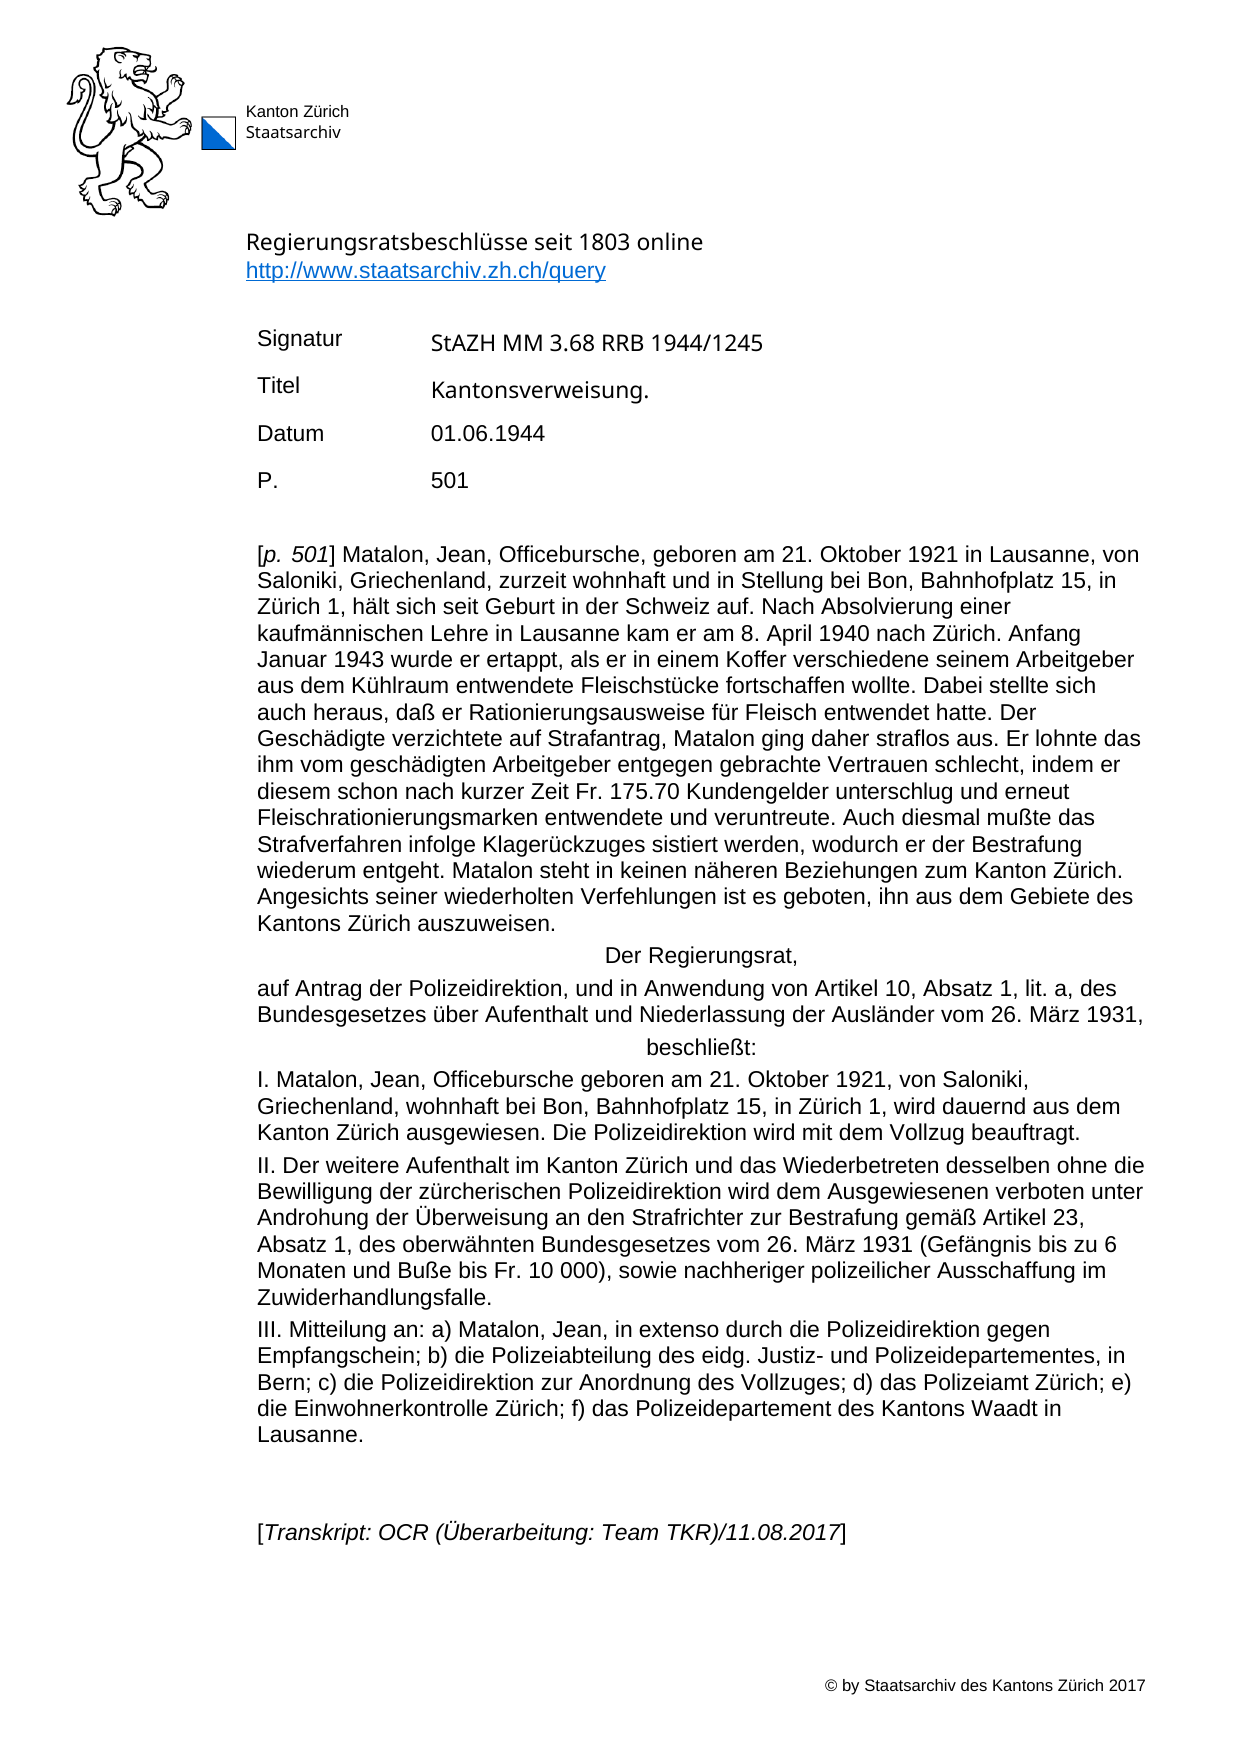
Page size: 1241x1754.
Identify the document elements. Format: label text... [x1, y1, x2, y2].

text III. Mitteilung an: a) Matalon, Jean, in extenso durch die Polizeidirektion gegen Empfangschein; b) die Polizeiabteilung des eidg. Justiz- und Polizeidepartementes, in Bern; c) die Polizeidirektion zur Anordnung des Vollzuges; d) das Polizeiamt Zürich; e) die Einwohnerkontrolle Zürich; f) das Polizeidepartement des Kantons Waadt in Lausanne. [257, 1316, 1146, 1448]
text I. Matalon, Jean, Officebursche geboren am 21. Oktober 1921, von Saloniki, Griechenland, wohnhaft bei Bon, Bahnhofplatz 15, in Zürich 1, wird dauernd aus dem Kanton Zürich ausgewiesen. Die Polizeidirektion wird mit dem Vollzug beauftragt. [257, 1066, 1146, 1145]
picture [200, 115, 237, 151]
table_cell Datum [246, 414, 419, 461]
text [Transkript: OCR (Überarbeitung: Team TKR)/11.08.2017] [257, 1519, 1146, 1546]
picture [59, 44, 196, 222]
table_header StAZH MM 3.68 RRB 1944/1245 [419, 319, 1119, 366]
text auf Antrag der Polizeidirektion, und in Anwendung von Artikel 10, Absatz 1, lit. a, des Bundesgesetzes über Aufenthalt und Niederlassung der Ausländer vom 26. März 1931, [257, 975, 1146, 1027]
text [p. 501] Matalon, Jean, Officebursche, geboren am 21. Oktober 1921 in Lausanne, von Saloniki, Griechenland, zurzeit wohnhaft und in Stellung bei Bon, Bahnhofplatz 15, in Zürich 1, hält sich seit Geburt in der Schweiz auf. Nach Absolvierung einer kaufmännischen Lehre in Lausanne kam er am 8. April 1940 nach Zürich. Anfang Januar 1943 wurde er ertappt, als er in einem Koffer verschiedene seinem Arbeitgeber aus dem Kühlraum entwendete Fleischstücke fortschaffen wollte. Dabei stellte sich auch heraus, daß er Rationierungsausweise für Fleisch entwendet hatte. Der Geschädigte verzichtete auf Strafantrag, Matalon ging daher straflos aus. Er lohnte das ihm vom geschädigten Arbeitgeber entgegen gebrachte Vertrauen schlecht, indem er diesem schon nach kurzer Zeit Fr. 175.70 Kundengelder unterschlug und erneut Fleischrationierungsmarken entwendete und veruntreute. Auch diesmal mußte das Strafverfahren infolge Klagerückzuges sistiert werden, wodurch er der Bestrafung wiederum entgeht. Matalon steht in keinen näheren Beziehungen zum Kanton Zürich. Angesichts seiner wiederholten Verfehlungen ist es geboten, ihn aus dem Gebiete des Kantons Zürich auszuweisen. [257, 541, 1146, 936]
text beschließt: [257, 1034, 1146, 1060]
table_cell Kantonsverweisung. [419, 366, 1119, 413]
text II. Der weitere Aufenthalt im Kanton Zürich und das Wiederbetreten desselben ohne die Bewilligung der zürcherischen Polizeidirektion wird dem Ausgewiesenen verboten unter Androhung der Überweisung an den Strafrichter zur Bestrafung gemäß Artikel 23, Absatz 1, des oberwähnten Bundesgesetzes vom 26. März 1931 (Gefängnis bis zu 6 Monaten und Buße bis Fr. 10 000), sowie nachheriger polizeilicher Ausschaffung im Zuwiderhandlungsfalle. [257, 1152, 1146, 1310]
table_cell P. [246, 461, 419, 508]
table_cell 01.06.1944 [419, 414, 1119, 461]
table_cell 501 [419, 461, 1119, 508]
table_header Signatur [246, 319, 419, 366]
table_cell Titel [246, 366, 419, 413]
text Der Regierungsrat, [257, 942, 1146, 968]
